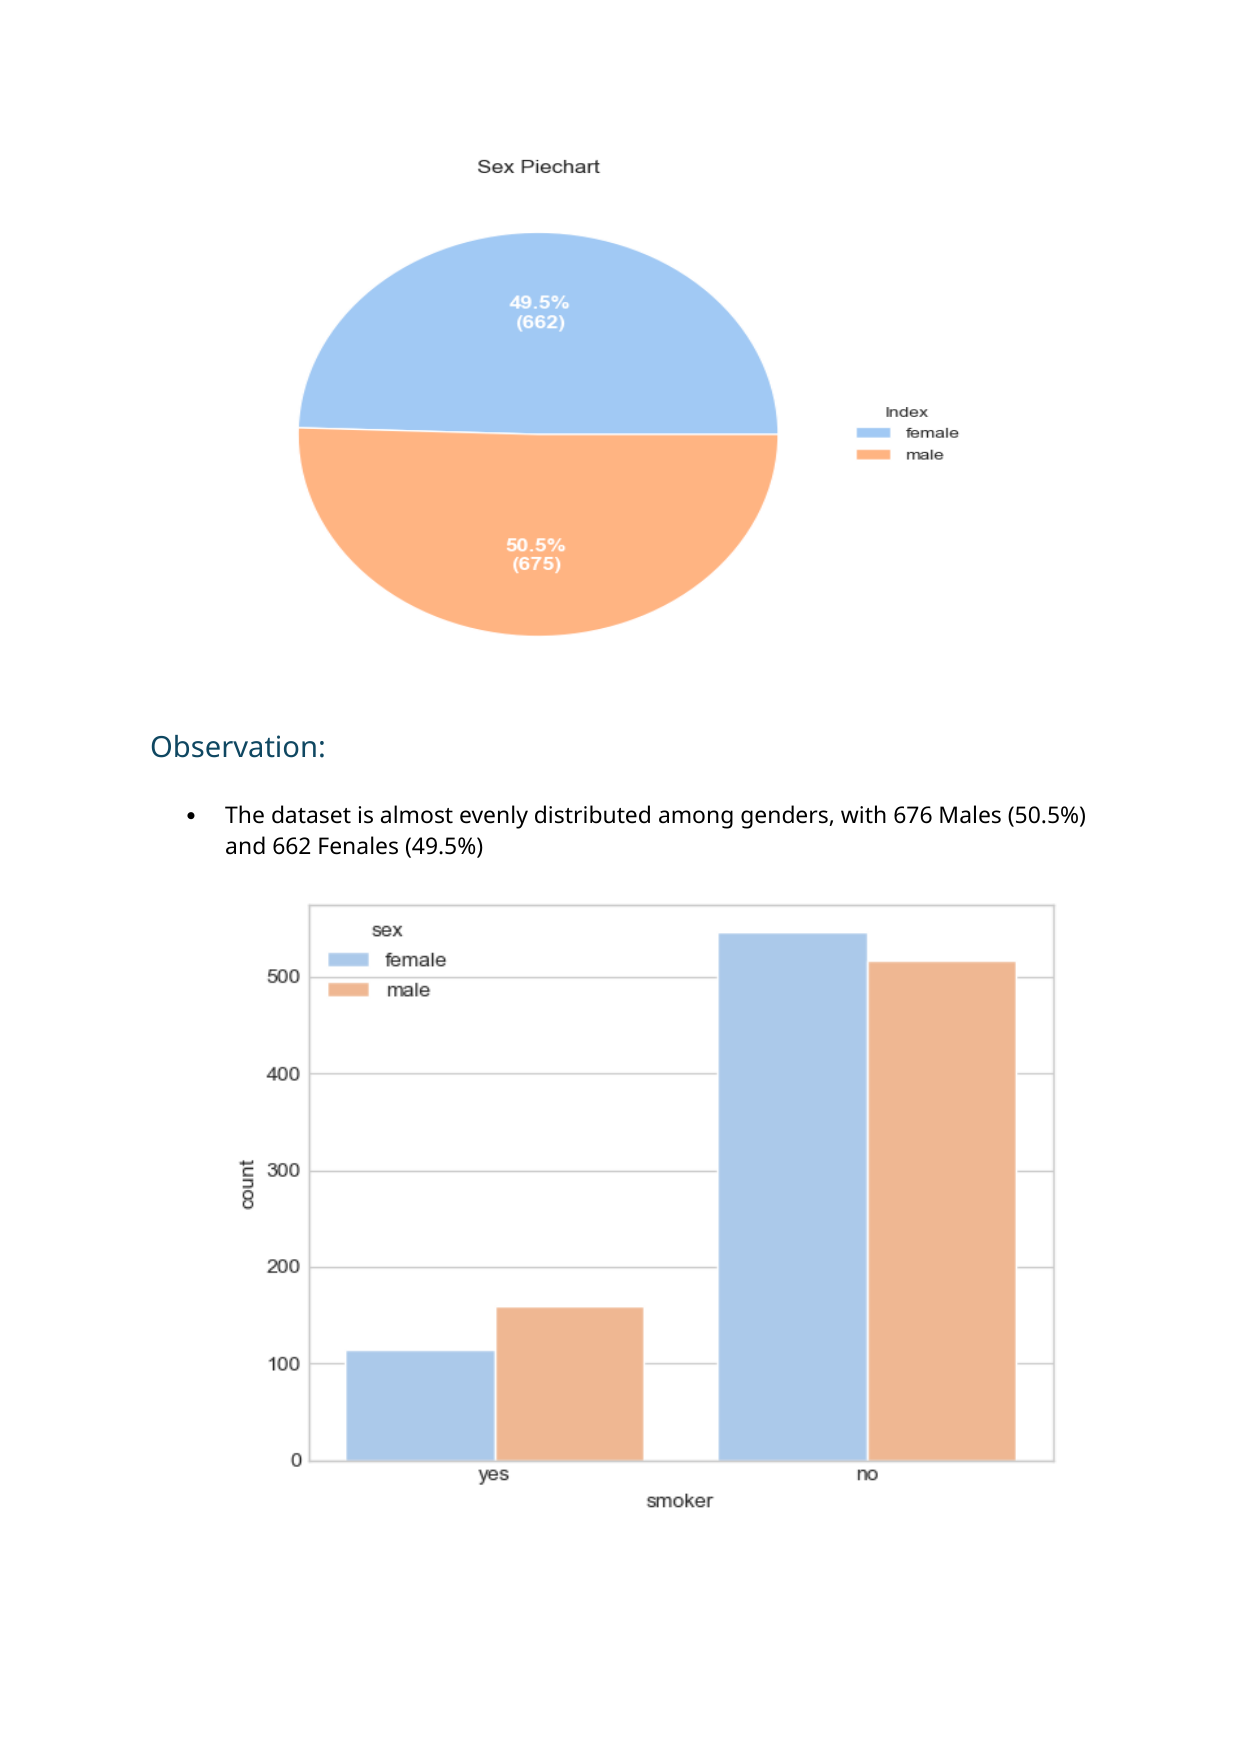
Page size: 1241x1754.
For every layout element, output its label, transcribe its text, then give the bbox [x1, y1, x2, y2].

list The dataset is almost evenly distributed among genders, with 676 Males (50.5%) and 662 Fenales (49.5%) [187, 799, 1090, 861]
picture [225, 150, 979, 698]
picture [225, 890, 1067, 1527]
subtitle Observation: [150, 727, 1090, 766]
